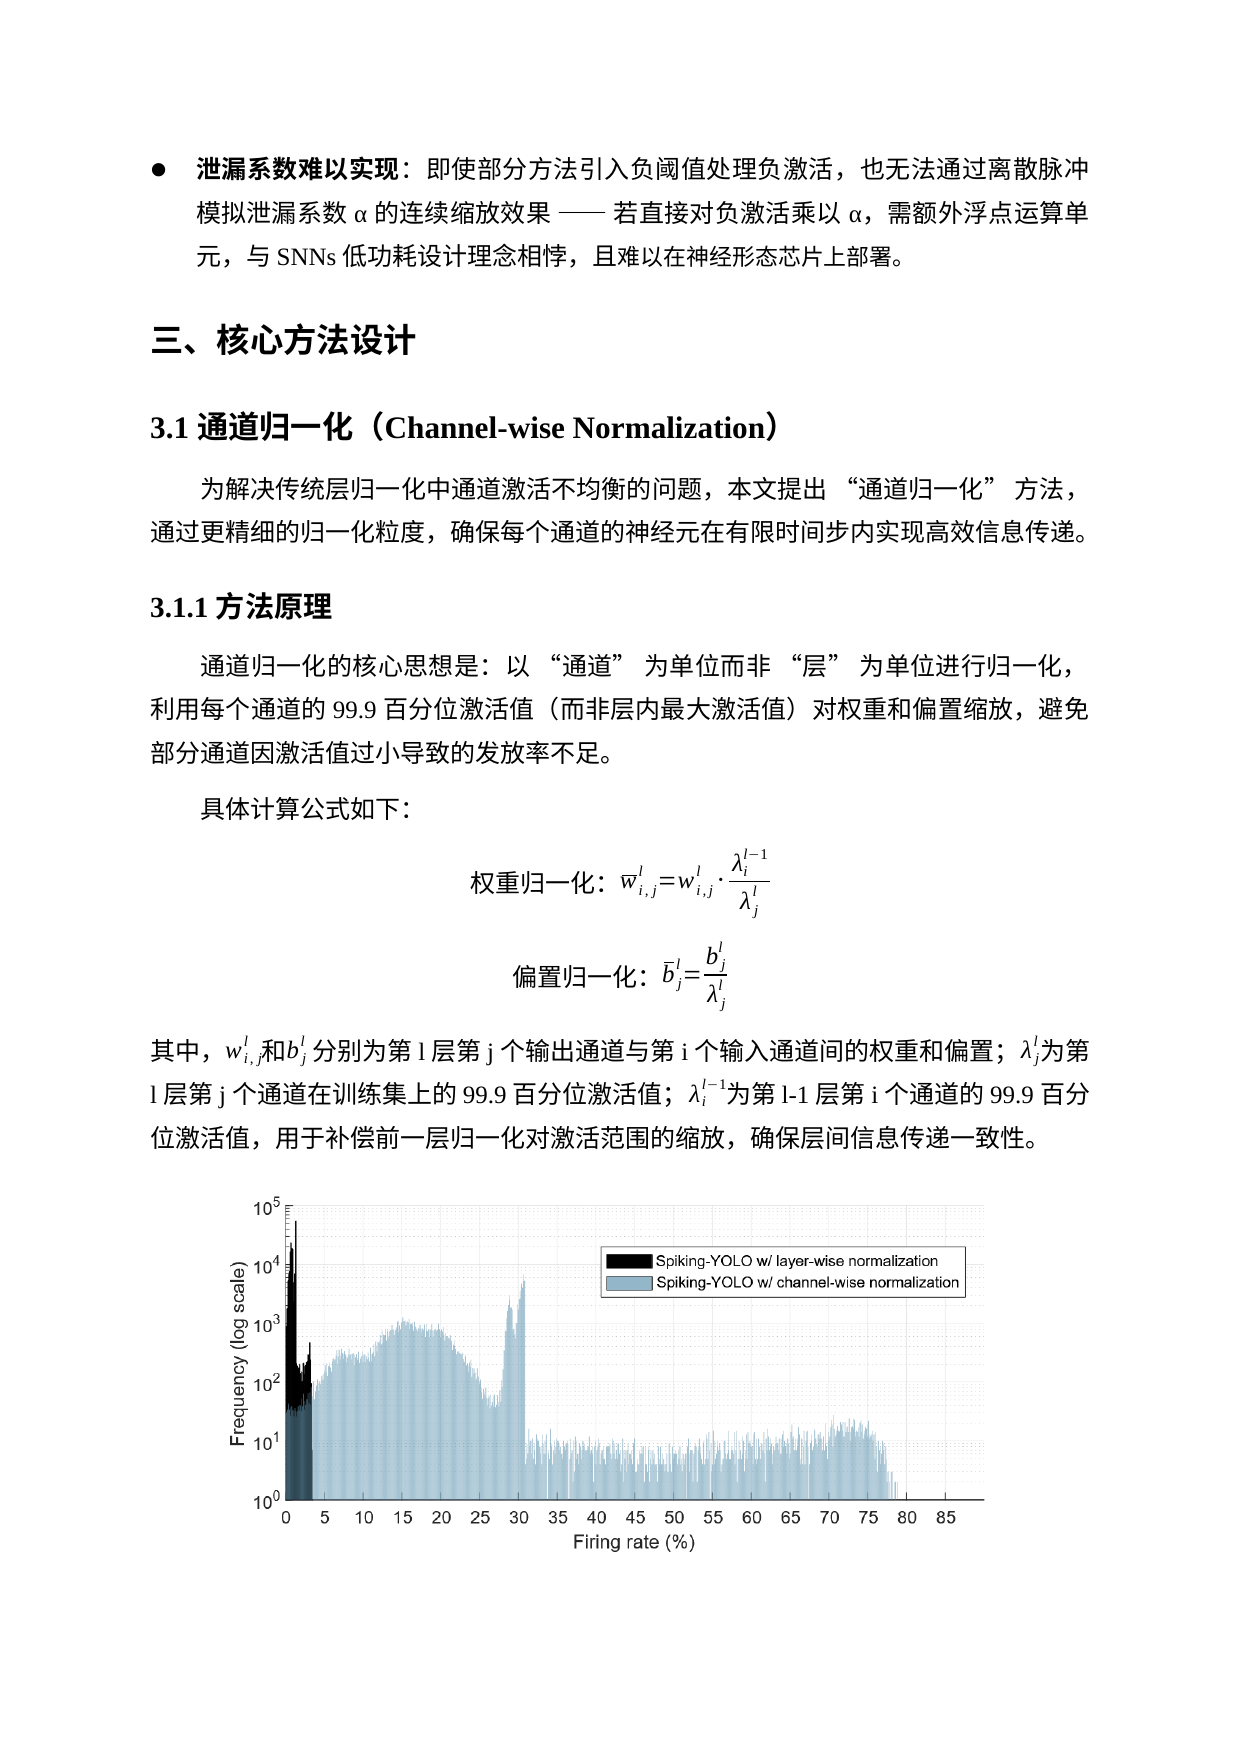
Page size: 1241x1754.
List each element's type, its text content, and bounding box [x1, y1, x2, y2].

text 偏置归一化： [150, 938, 1090, 1012]
text 通道归一化的核心思想是：以 “通道” 为单位而非 “层” 为单位进行归一化，利用每个通道的 99.9 百分位激活值（而非层内最大激活值）对权重和偏置缩放，避免部分通道因激活值过小导致的发放率不足。 [150, 647, 1090, 770]
text 权重归一化： [150, 845, 1090, 919]
subtitle 3.1 通道归一化（Channel-wise Normalization） [150, 403, 1090, 448]
picture [216, 1174, 1025, 1562]
list 泄漏系数难以实现：即使部分方法引入负阈值处理负激活，也无法通过离散脉冲模拟泄漏系数 α 的连续缩放效果 —— 若直接对负激活乘以 α，需额外浮点运算单元，与 SNNs 低功耗设计理念相悖，且难以在神经形态芯片上部署。 [150, 150, 1090, 273]
text 为解决传统层归一化中通道激活不均衡的问题，本文提出 “通道归一化” 方法，通过更精细的归一化粒度，确保每个通道的神经元在有限时间步内实现高效信息传递。 [150, 469, 1090, 549]
text 其中，和 分别为第 l 层第 j 个输出通道与第 i 个输入通道间的权重和偏置；为第 l 层第 j 个通道在训练集上的 99.9 百分位激活值；为第 l-1 层第 i 个通道的 99.9 百分位激活值，用于补偿前一层归一化对激活范围的缩放，确保层间信息传递一致性。 [150, 1032, 1090, 1155]
text 具体计算公式如下： [150, 789, 1090, 826]
subtitle 三、核心方法设计 [150, 314, 1090, 362]
subtitle 3.1.1 方法原理 [150, 583, 1090, 626]
